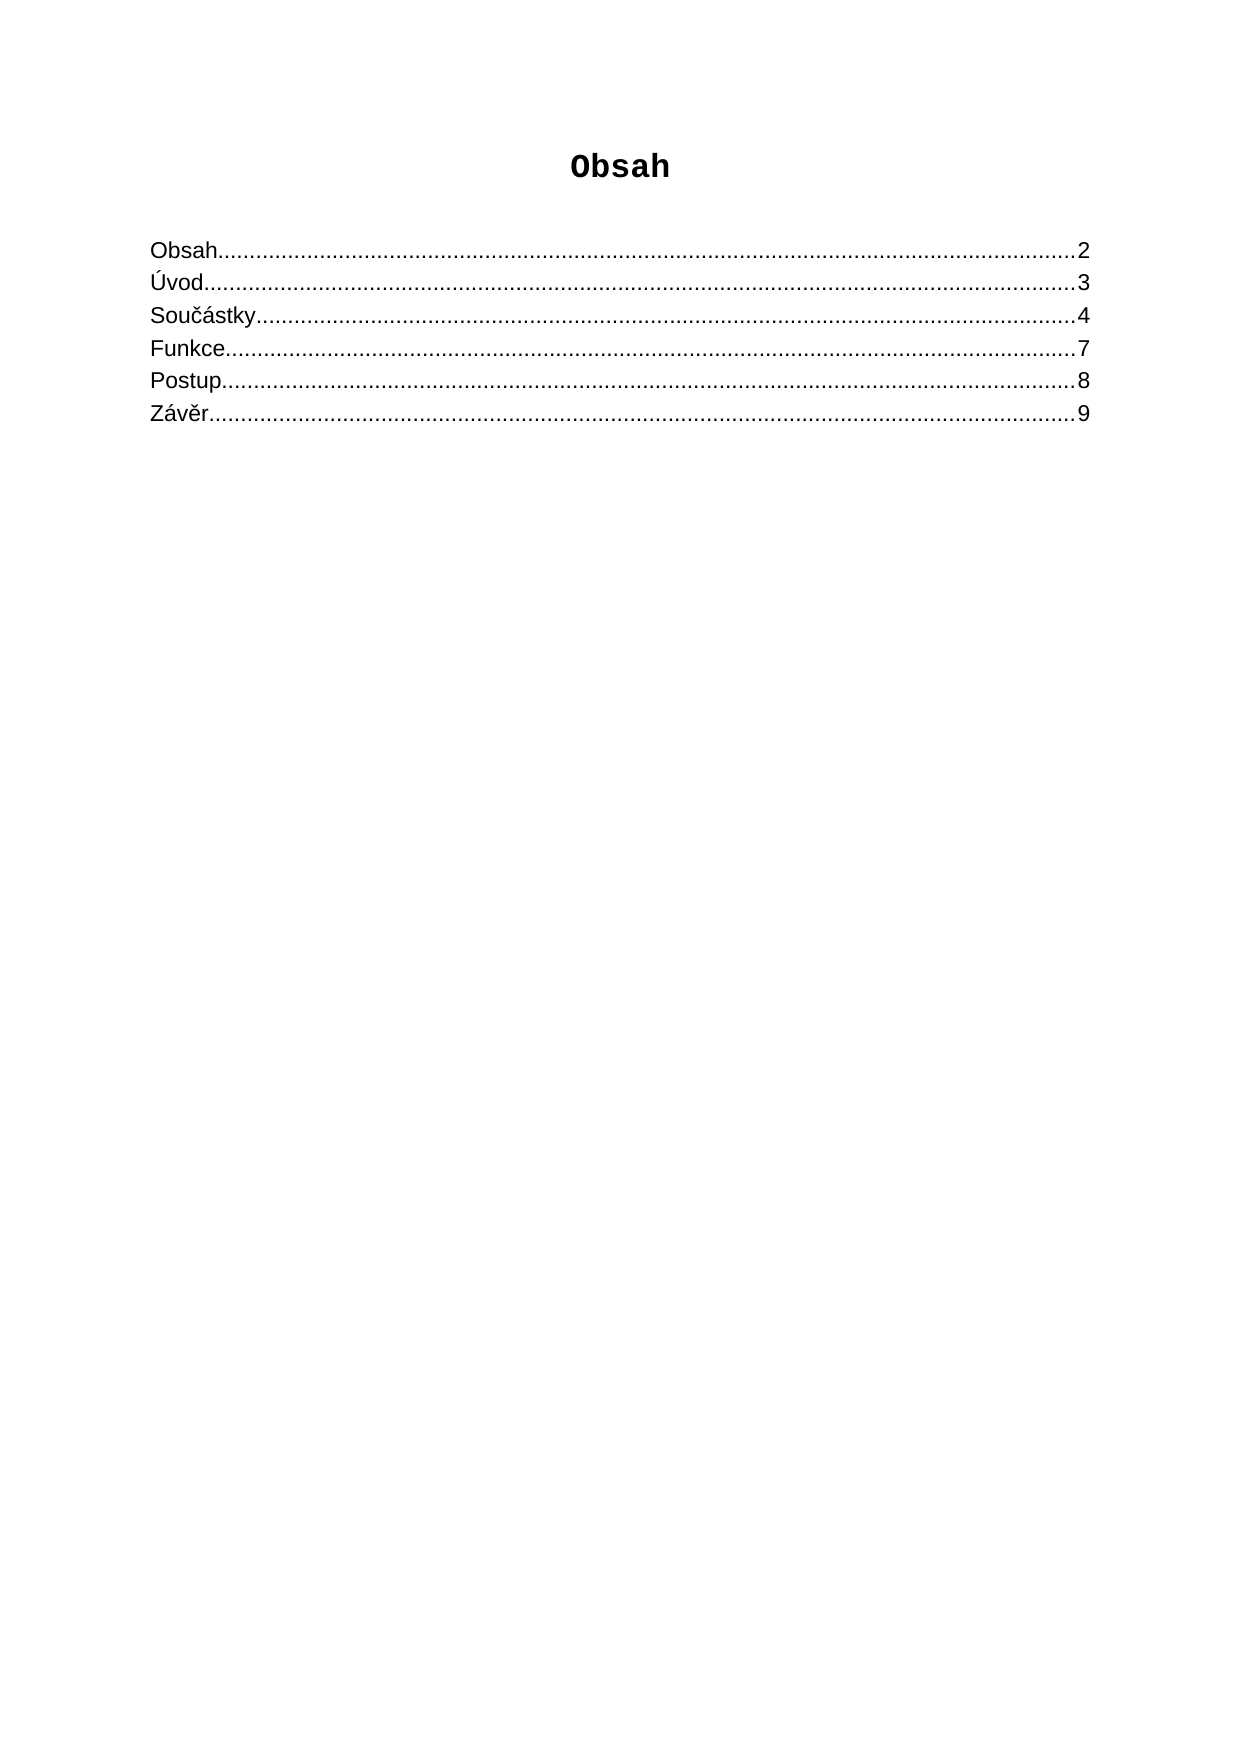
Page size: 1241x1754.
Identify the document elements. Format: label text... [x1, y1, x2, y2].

subtitle Obsah [150, 150, 1090, 188]
